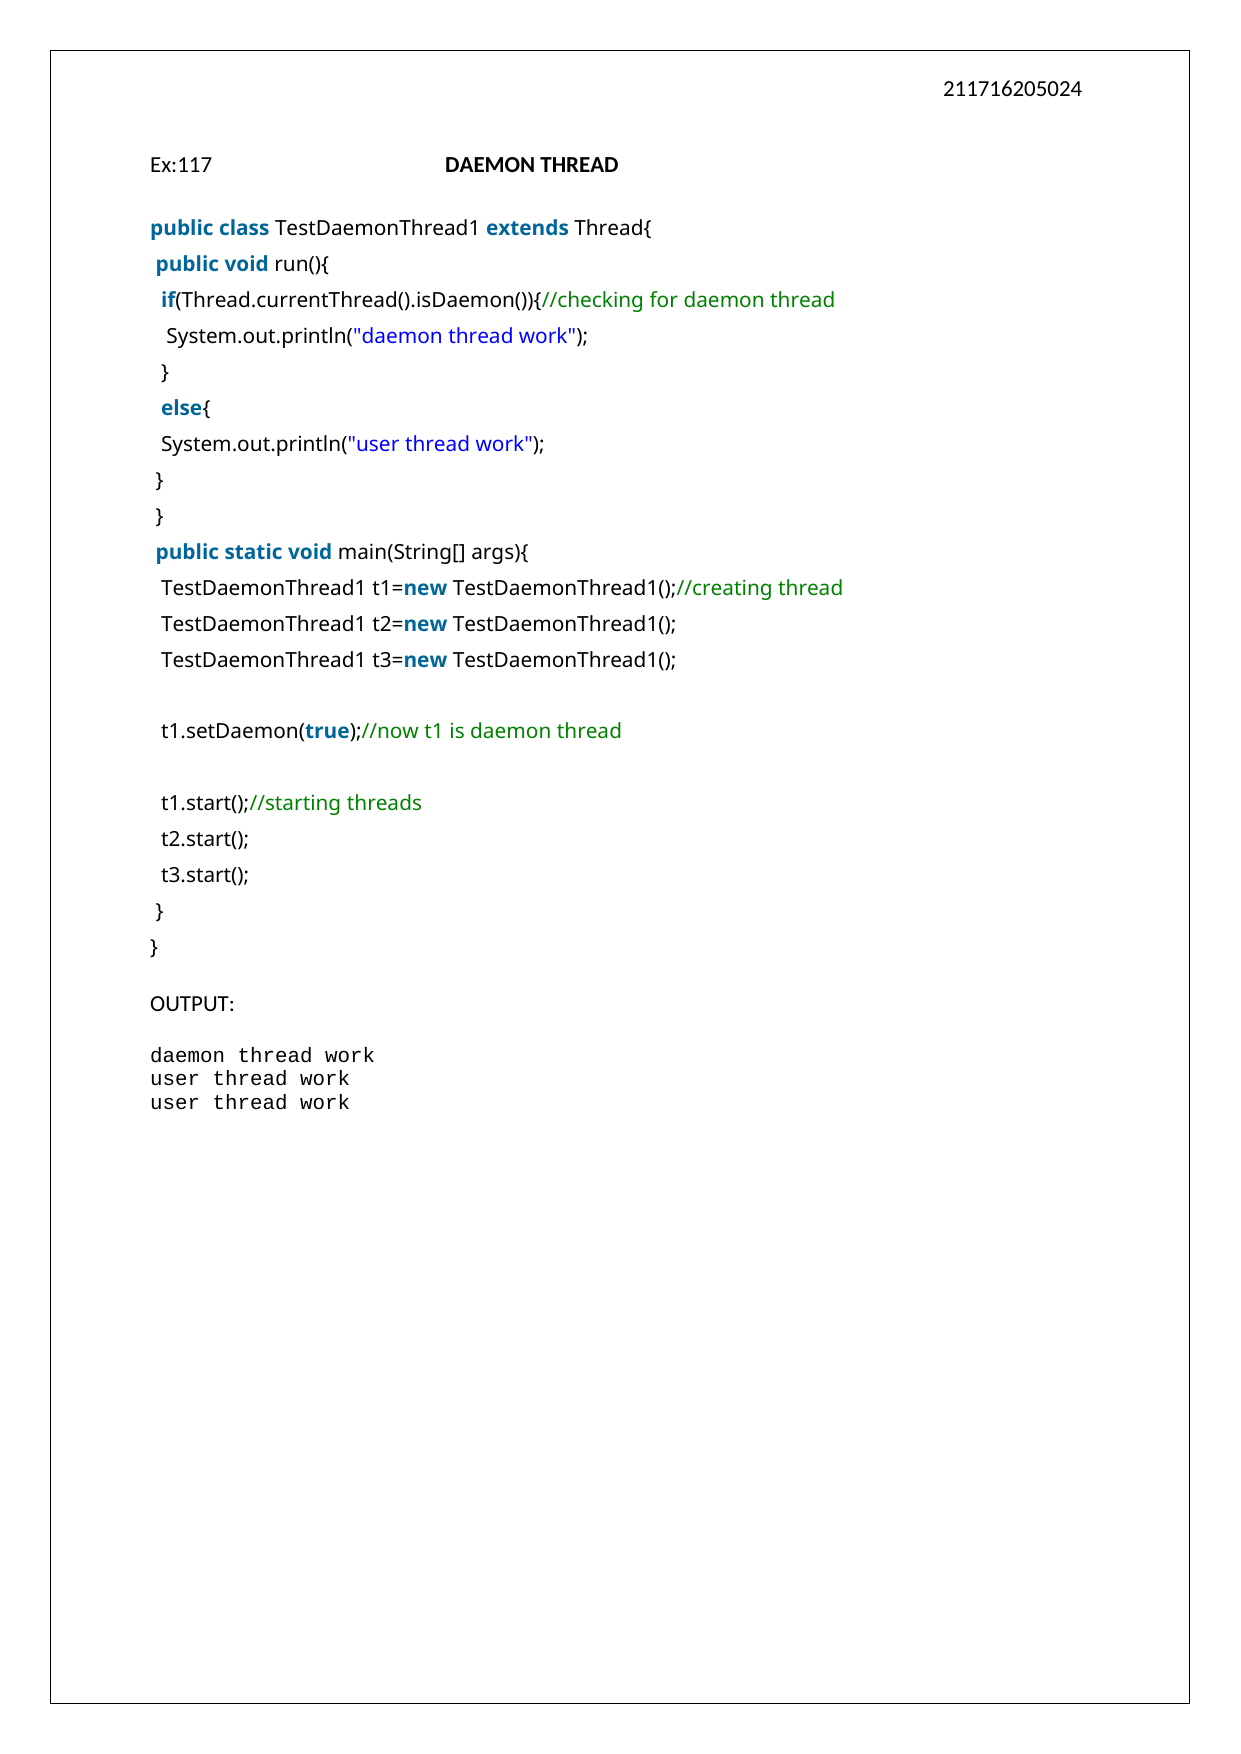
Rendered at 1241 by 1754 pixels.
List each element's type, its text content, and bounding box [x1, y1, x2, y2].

text } [150, 925, 1090, 961]
text TestDaemonThread1 t2=new TestDaemonThread1(); [150, 601, 1090, 637]
text Ex:117 DAEMON THREAD [150, 150, 1090, 178]
text t3.start(); [150, 853, 1090, 889]
text OUTPUT: [150, 989, 1090, 1017]
text TestDaemonThread1 t3=new TestDaemonThread1(); [150, 637, 1090, 673]
text } [150, 889, 1090, 925]
text daemon thread work [150, 1045, 1090, 1068]
text public class TestDaemonThread1 extends Thread{ [150, 206, 1090, 242]
text if(Thread.currentThread().isDaemon()){//checking for daemon thread [150, 278, 1090, 314]
text t2.start(); [150, 817, 1090, 853]
text public void run(){ [150, 242, 1090, 278]
text user thread work [150, 1068, 1090, 1092]
text } [150, 458, 1090, 493]
text public static void main(String[] args){ [150, 529, 1090, 565]
text } [150, 493, 1090, 529]
text user thread work [150, 1092, 1090, 1116]
text System.out.println("user thread work"); [150, 422, 1090, 458]
text System.out.println("daemon thread work"); [150, 314, 1090, 350]
text t1.start();//starting threads [150, 781, 1090, 817]
text } [150, 350, 1090, 386]
text else{ [150, 386, 1090, 422]
text t1.setDaemon(true);//now t1 is daemon thread [150, 709, 1090, 745]
text TestDaemonThread1 t1=new TestDaemonThread1();//creating thread [150, 565, 1090, 601]
